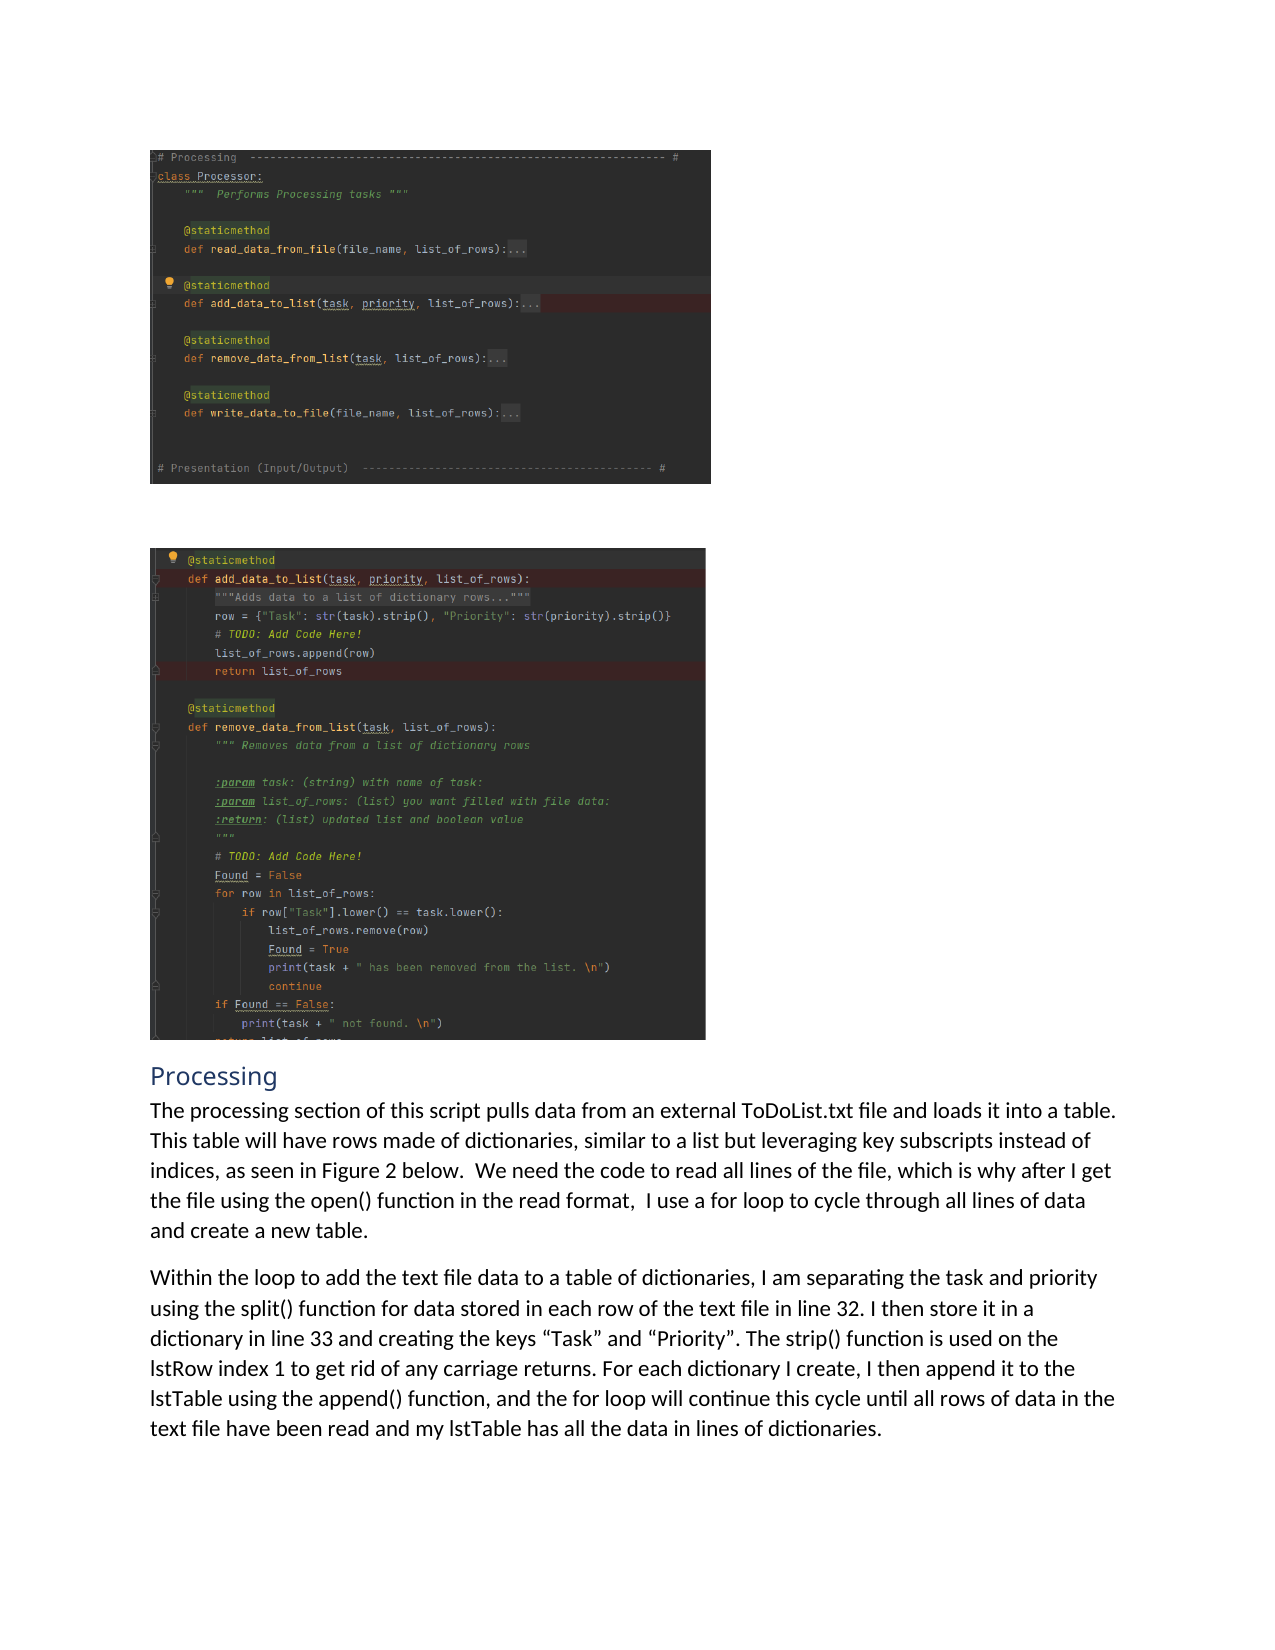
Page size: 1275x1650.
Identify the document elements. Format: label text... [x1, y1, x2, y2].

text The processing section of this script pulls data from an external ToDoList.txt file and loads it into a table. This table will have rows made of dictionaries, similar to a list but leveraging key subscripts instead of indices, as seen in Figure 2 below. We need the code to read all lines of the file, which is why after I get the file using the open() function in the read format, I use a for loop to cycle through all lines of data and create a new table. [150, 1096, 1125, 1244]
text Within the loop to add the text file data to a table of dictionaries, I am separating the task and priority using the split() function for data stored in each row of the text file in line 32. I then store it in a dictionary in line 33 and creating the keys “Task” and “Priority”. The strip() function is used on the lstRow index 1 to get rid of any carriage returns. For each dictionary I create, I then append it to the lstTable using the append() function, and the for loop will continue this cycle until all rows of data in the text file have been read and my lstTable has all the data in lines of dictionaries. [150, 1263, 1125, 1442]
picture [150, 150, 711, 484]
subtitle Processing [150, 1059, 1125, 1093]
picture [150, 548, 706, 1040]
